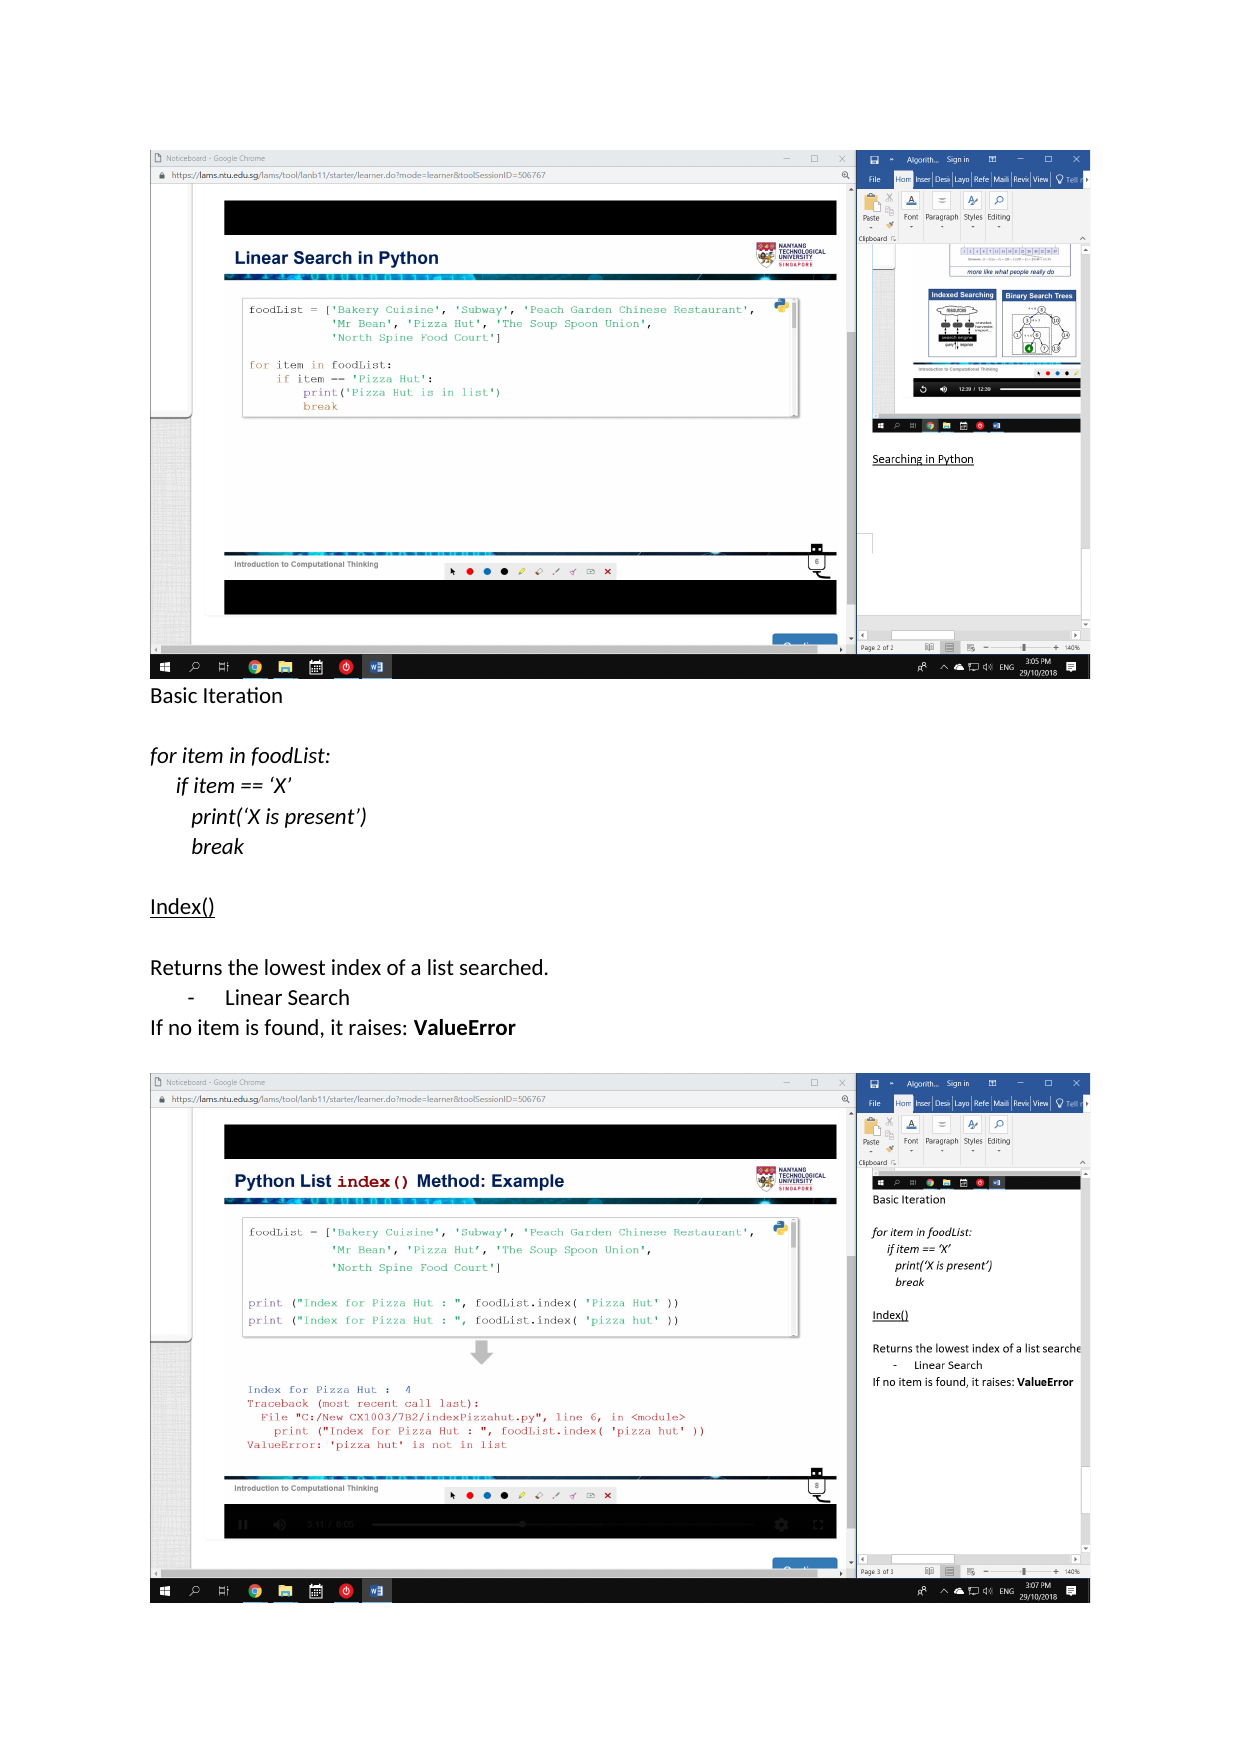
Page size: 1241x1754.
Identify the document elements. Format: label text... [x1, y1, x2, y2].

text break [150, 832, 1090, 860]
list Linear Search [187, 983, 1090, 1011]
text If no item is found, it raises: ValueError [150, 1013, 1090, 1041]
text print(‘X is present’) [150, 802, 1090, 830]
text Returns the lowest index of a list searched. [150, 953, 1090, 981]
text for item in foodList: [150, 741, 1090, 769]
picture [150, 1073, 1091, 1603]
picture [150, 150, 1091, 679]
text Index() [150, 892, 1090, 921]
text Basic Iteration [150, 681, 1090, 709]
text if item == ‘X’ [150, 772, 1090, 800]
